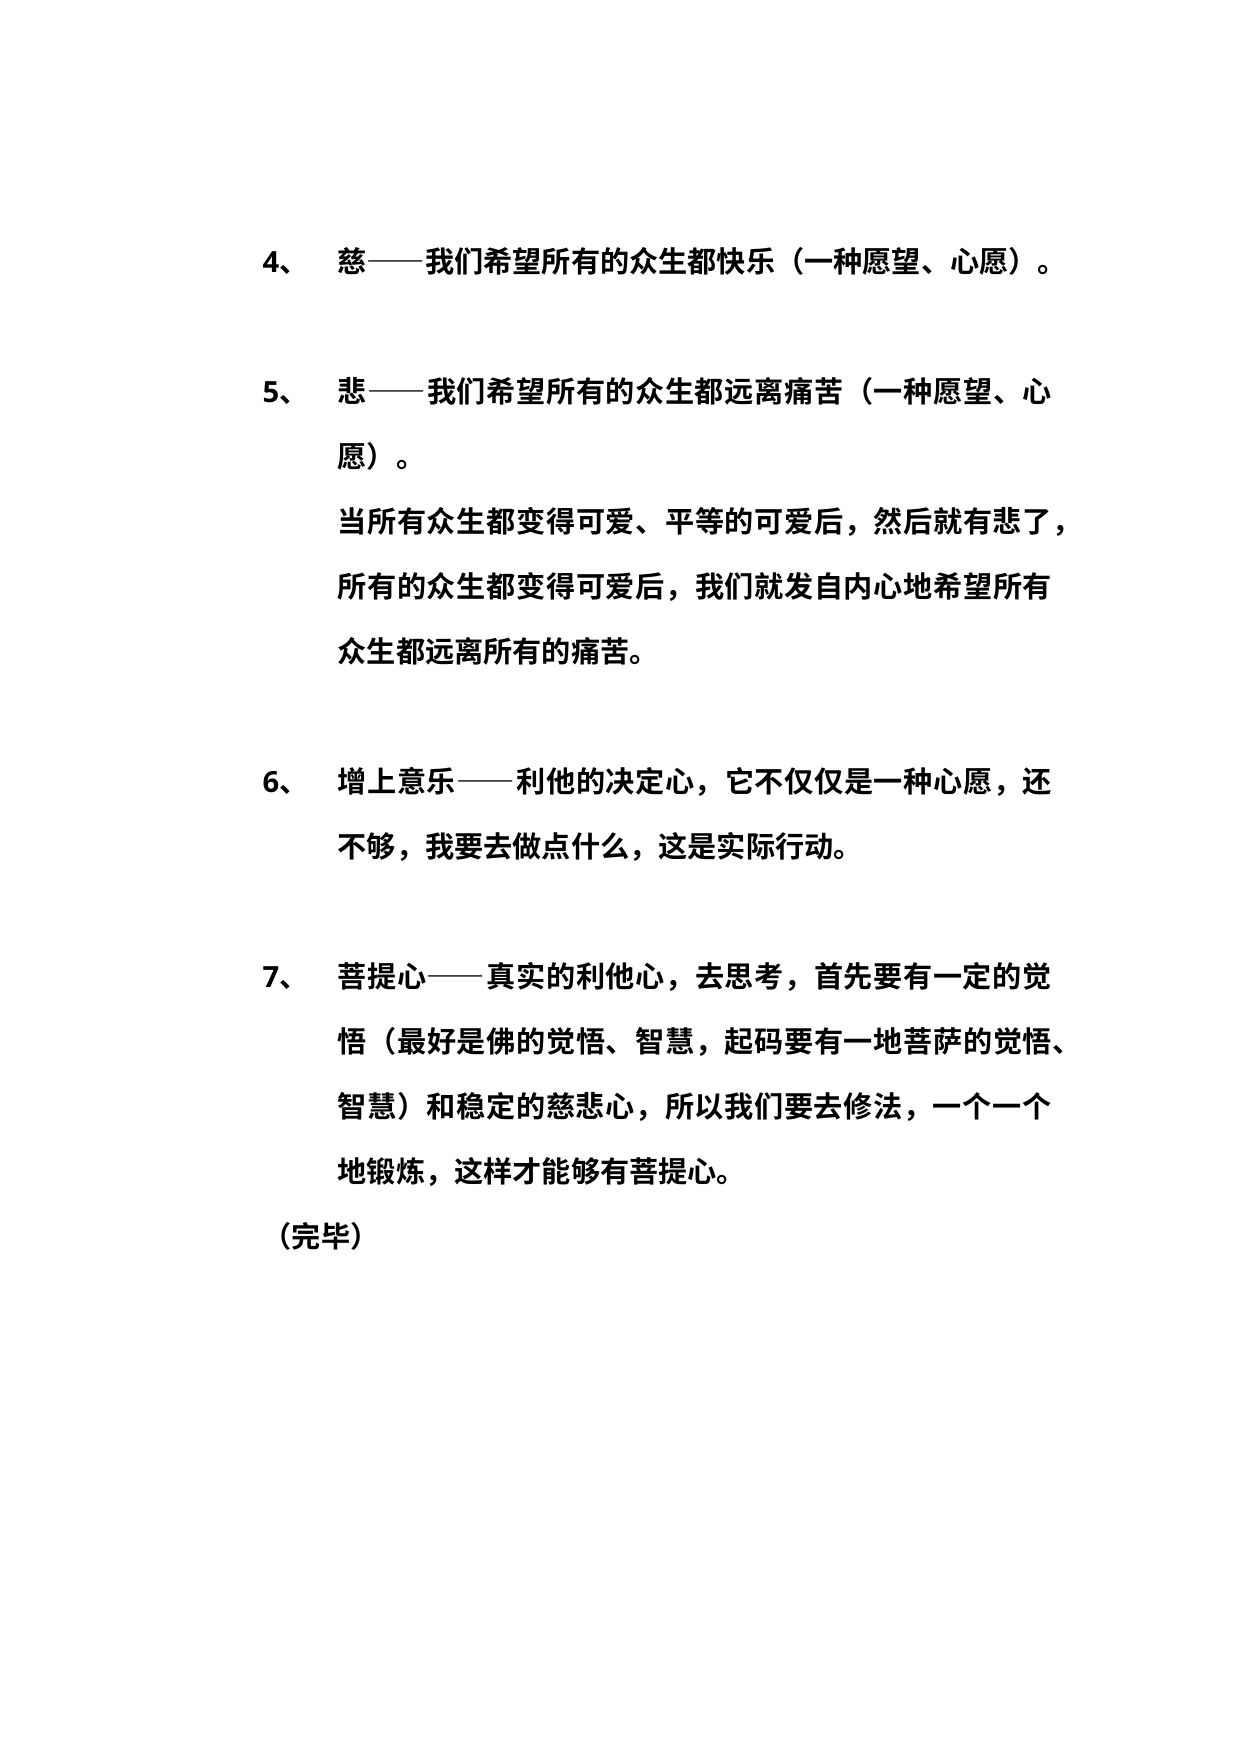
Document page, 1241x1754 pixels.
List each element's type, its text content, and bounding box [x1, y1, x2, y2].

list 菩提心——真实的利他心，去思考，首先要有一定的觉悟（最好是佛的觉悟、智慧，起码要有一地菩萨的觉悟、智慧）和稳定的慈悲心，所以我们要去修法，一个一个地锻炼，这样才能够有菩提心。 [262, 942, 1053, 1202]
list 增上意乐——利他的决定心，它不仅仅是一种心愿，还不够，我要去做点什么，这是实际行动。 [262, 747, 1053, 877]
list 慈——我们希望所有的众生都快乐（一种愿望、心愿）。 [262, 227, 1053, 292]
list 悲——我们希望所有的众生都远离痛苦（一种愿望、心愿）。 [262, 357, 1053, 487]
list 当所有众生都变得可爱、平等的可爱后，然后就有悲了，所有的众生都变得可爱后，我们就发自内心地希望所有众生都远离所有的痛苦。 [337, 487, 1053, 682]
text （完毕） [262, 1202, 1053, 1267]
